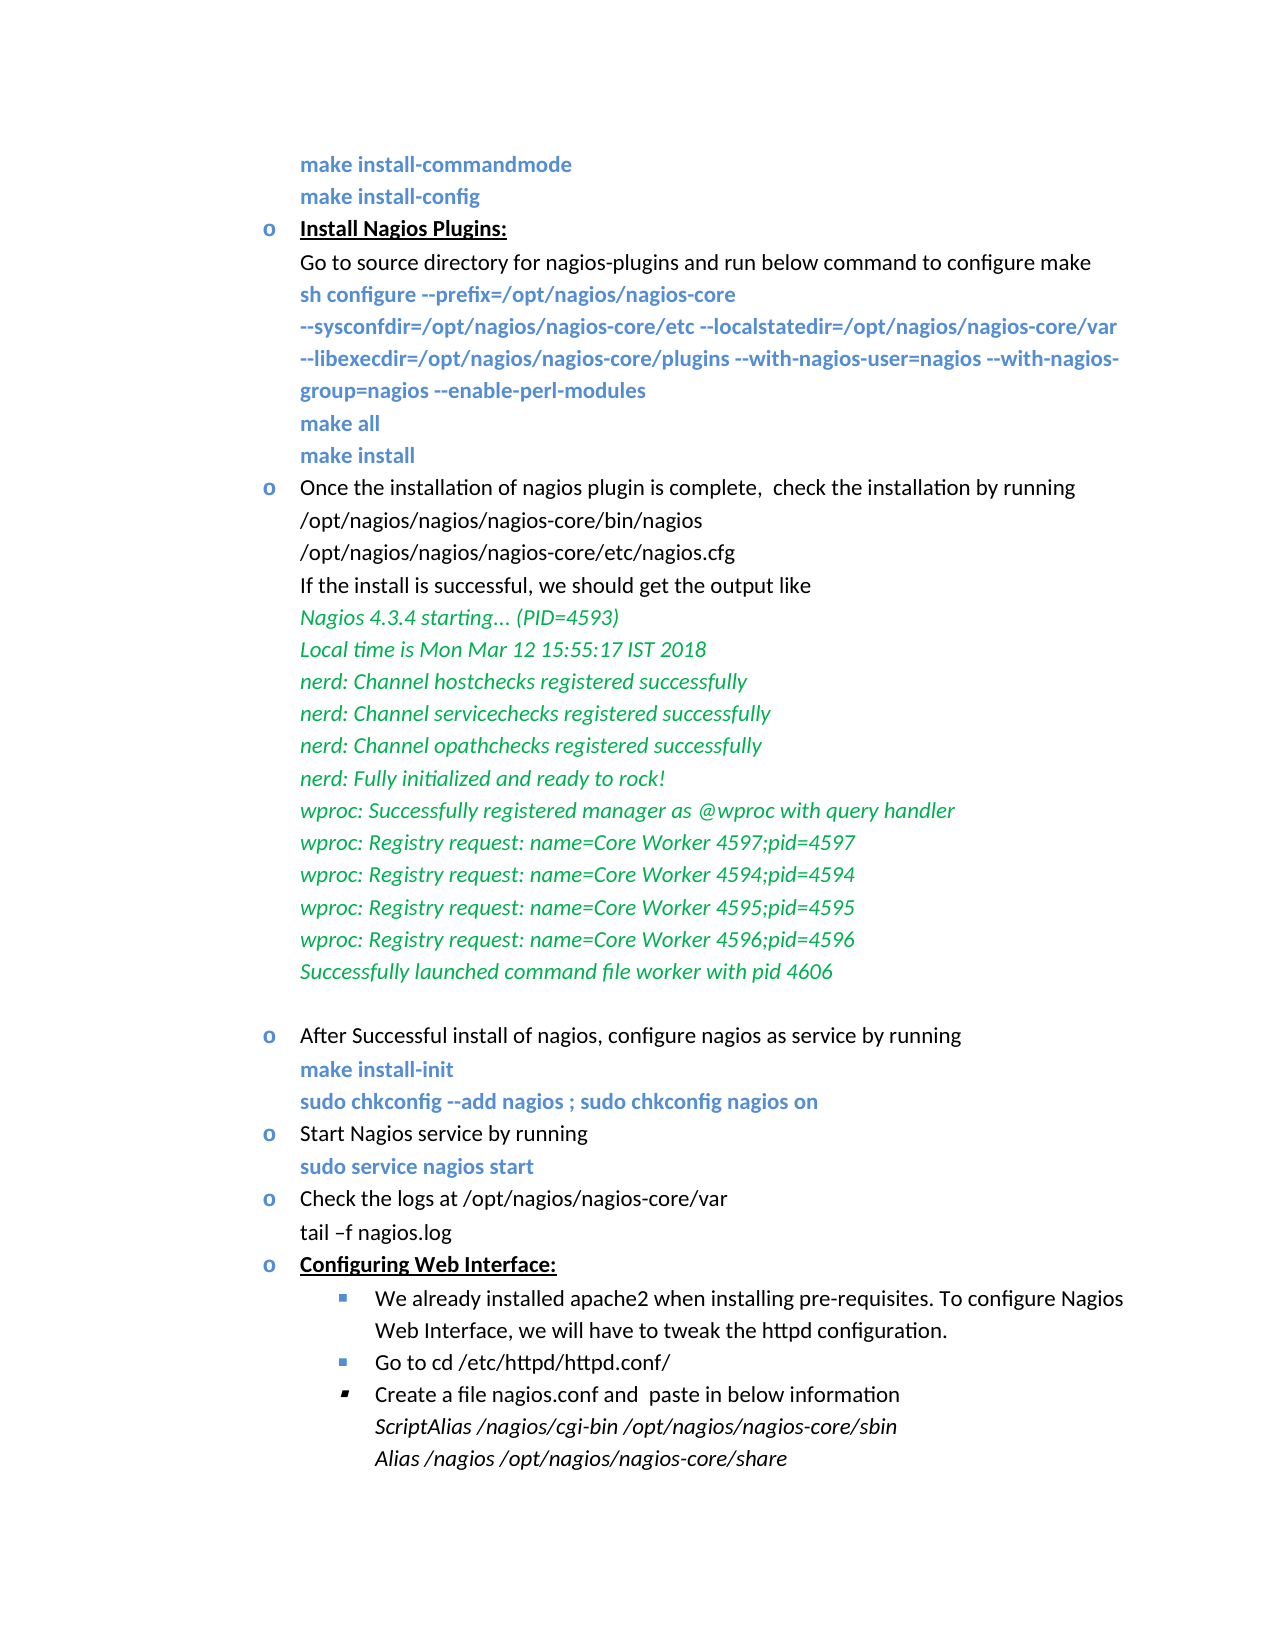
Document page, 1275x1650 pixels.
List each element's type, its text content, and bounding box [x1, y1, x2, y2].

list Configuring Web Interface: [262, 1250, 1125, 1279]
list wproc: Successfully registered manager as @wproc with query handler [300, 796, 1125, 824]
list wproc: Registry request: name=Core Worker 4597;pid=4597 [300, 828, 1125, 856]
list After Successful install of nagios, configure nagios as service by running make install-init sudo chkconfig --add nagios ; sudo chkconfig nagios on [262, 1021, 1125, 1115]
list nerd: Channel servicechecks registered successfully [300, 699, 1125, 727]
list Local time is Mon Mar 12 15:55:17 IST 2018 [300, 635, 1125, 663]
list wproc: Registry request: name=Core Worker 4595;pid=4595 [300, 893, 1125, 921]
list nerd: Channel hostchecks registered successfully [300, 667, 1125, 695]
list Now we need to install nagios by running below commands. make install make install-commandmode make install-config [262, 150, 1125, 210]
list nerd: Fully initialized and ready to rock! [300, 764, 1125, 792]
list wproc: Registry request: name=Core Worker 4596;pid=4596 [300, 925, 1125, 953]
list Go to cd /etc/httpd/httpd.conf/ [337, 1348, 1125, 1376]
list We already installed apache2 when installing pre-requisites. To configure Nagios Web Interface, we will have to tweak the httpd configuration. [337, 1284, 1125, 1344]
list Start Nagios service by running sudo service nagios start [262, 1119, 1125, 1180]
list Once the installation of nagios plugin is complete, check the installation by running /opt/nagios/nagios/nagios-core/bin/nagios /opt/nagios/nagios/nagios-core/etc/nagios.cfg [262, 473, 1125, 567]
list nerd: Channel opathchecks registered successfully [300, 732, 1125, 760]
list Check the logs at /opt/nagios/nagios-core/var tail –f nagios.log [262, 1184, 1125, 1246]
list wproc: Registry request: name=Core Worker 4594;pid=4594 [300, 860, 1125, 888]
list Successfully launched command file worker with pid 4606 [300, 957, 1125, 985]
list If the install is successful, we should get the output like Nagios 4.3.4 starting... (PID=4593) [300, 571, 1125, 631]
